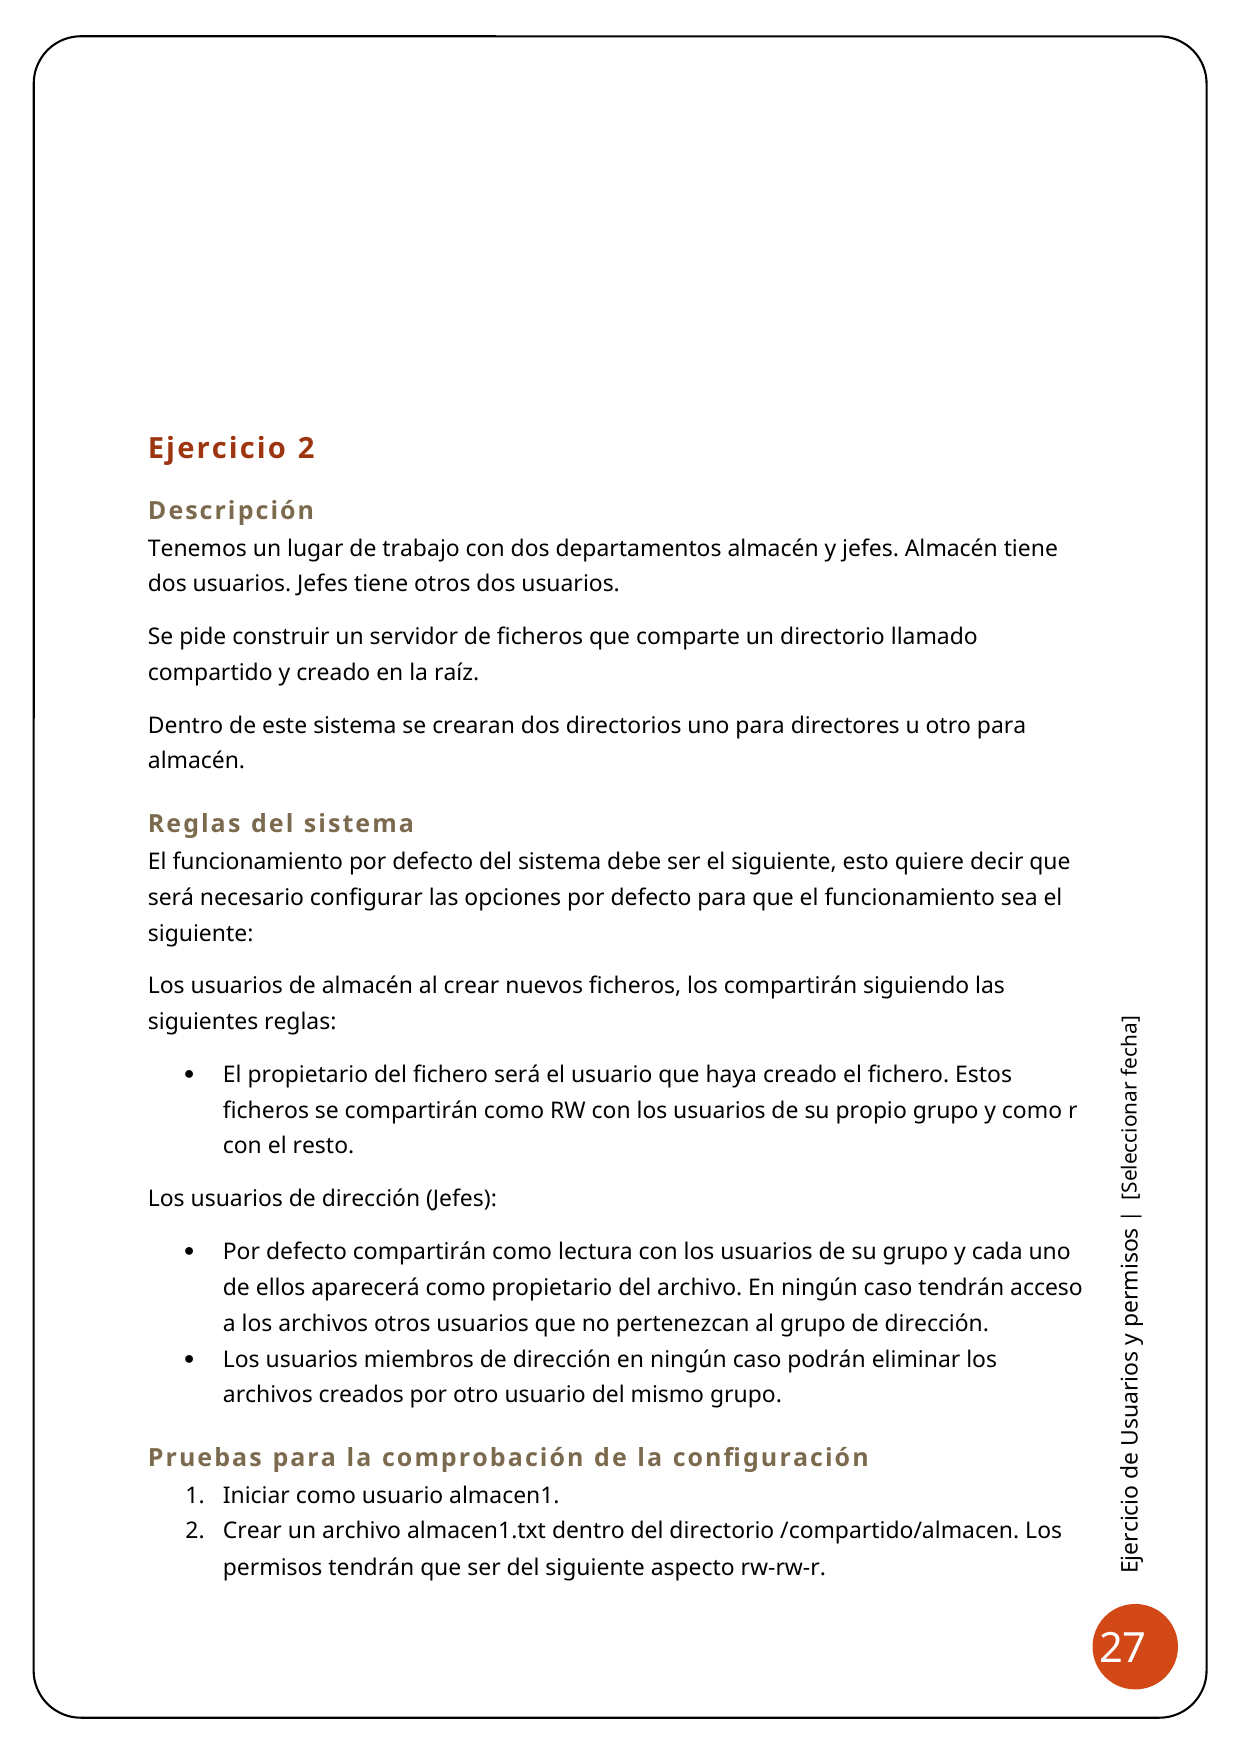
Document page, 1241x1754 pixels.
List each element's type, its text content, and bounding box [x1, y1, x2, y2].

list Los usuarios miembros de dirección en ningún caso podrán eliminar los archivos creados por otro usuario del mismo grupo. [185, 1342, 1092, 1410]
text Los usuarios de dirección (Jefes): [148, 1182, 1092, 1213]
subtitle Ejercicio 2 [148, 428, 1092, 467]
subtitle Reglas del sistema [148, 805, 1092, 839]
text El funcionamiento por defecto del sistema debe ser el siguiente, esto quiere decir que será necesario configurar las opciones por defecto para que el funcionamiento sea el siguiente: [148, 844, 1092, 948]
subtitle Descripción [148, 492, 1092, 526]
list Iniciar como usuario almacen1. [185, 1478, 1092, 1510]
subtitle Pruebas para la comprobación de la configuración [148, 1439, 1092, 1473]
list El propietario del fichero será el usuario que haya creado el fichero. Estos ficheros se compartirán como RW con los usuarios de su propio grupo y como r con el resto. [185, 1058, 1092, 1161]
list Crear un archivo almacen1.txt dentro del directorio /compartido/almacen. Los permisos tendrán que ser del siguiente aspecto rw-rw-r. [185, 1514, 1092, 1582]
text Tenemos un lugar de trabajo con dos departamentos almacén y jefes. Almacén tiene dos usuarios. Jefes tiene otros dos usuarios. [148, 531, 1092, 599]
text Dentro de este sistema se crearan dos directorios uno para directores u otro para almacén. [148, 708, 1092, 776]
text Se pide construir un servidor de ficheros que comparte un directorio llamado compartido y creado en la raíz. [148, 620, 1092, 687]
list Por defecto compartirán como lectura con los usuarios de su grupo y cada uno de ellos aparecerá como propietario del archivo. En ningún caso tendrán acceso a los archivos otros usuarios que no pertenezcan al grupo de dirección. [185, 1235, 1092, 1338]
text Los usuarios de almacén al crear nuevos ficheros, los compartirán siguiendo las siguientes reglas: [148, 969, 1092, 1036]
